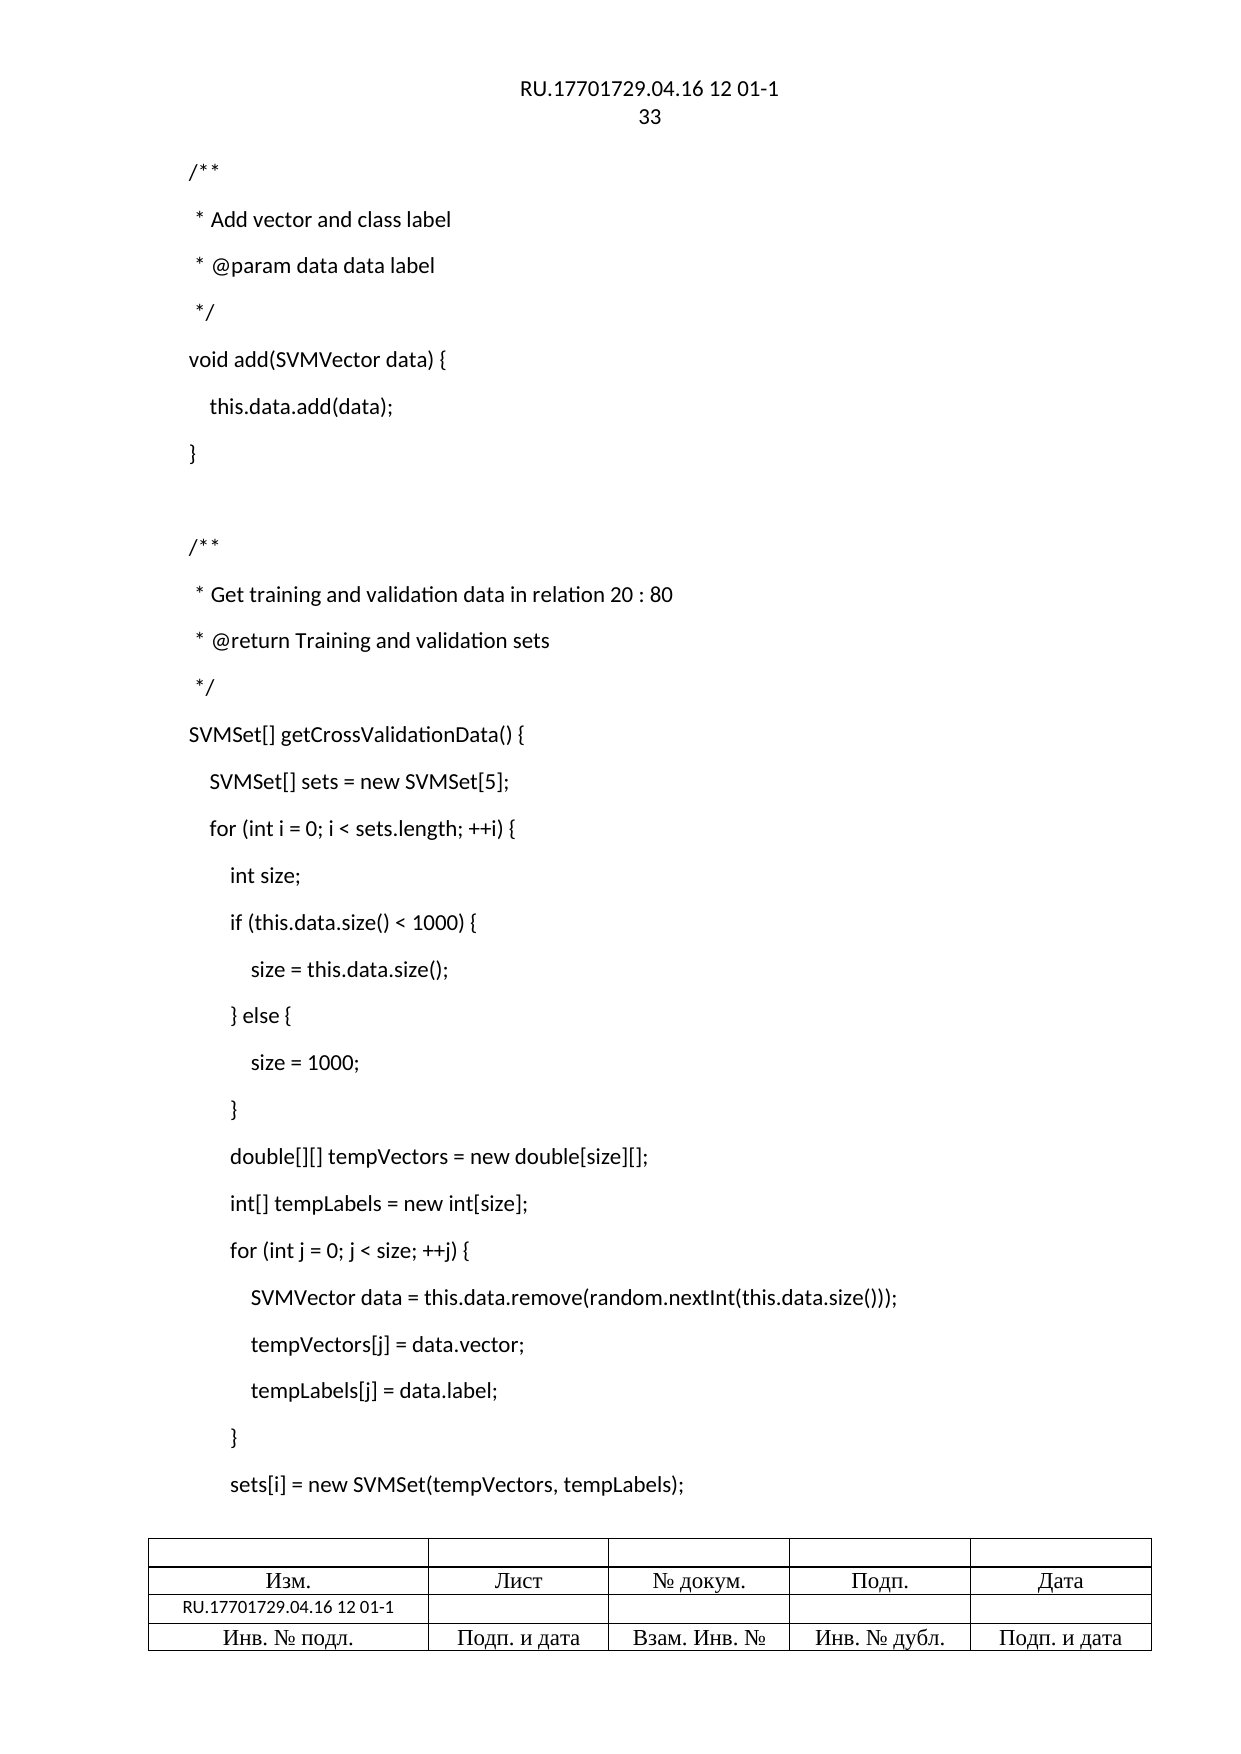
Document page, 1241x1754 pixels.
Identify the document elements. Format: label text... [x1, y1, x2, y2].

text double[][] tempVectors = new double[size][]; [148, 1142, 1152, 1170]
text SVMSet[] getCrossValidationData() { [148, 720, 1152, 748]
text */ [148, 673, 1152, 702]
text * @param data data label [148, 252, 1152, 280]
text int[] tempLabels = new int[size]; [148, 1189, 1152, 1217]
text size = 1000; [148, 1048, 1152, 1077]
text * Add vector and class label [148, 205, 1152, 233]
text } [148, 1095, 1152, 1123]
text size = this.data.size(); [148, 955, 1152, 983]
text tempLabels[j] = data.label; [148, 1377, 1152, 1405]
text } else { [148, 1002, 1152, 1030]
text this.data.add(data); [148, 392, 1152, 420]
text if (this.data.size() < 1000) { [148, 908, 1152, 936]
text * @return Training and validation sets [148, 627, 1152, 655]
text for (int i = 0; i < sets.length; ++i) { [148, 814, 1152, 842]
text } [148, 1423, 1152, 1452]
text tempVectors[j] = data.vector; [148, 1330, 1152, 1358]
text } [148, 439, 1152, 467]
text * Get training and validation data in relation 20 : 80 [148, 580, 1152, 608]
text /** [148, 533, 1152, 561]
text /** [148, 158, 1152, 186]
text for (int j = 0; j < size; ++j) { [148, 1236, 1152, 1264]
text */ [148, 298, 1152, 327]
text void add(SVMVector data) { [148, 345, 1152, 373]
text SVMVector data = this.data.remove(random.nextInt(this.data.size())); [148, 1283, 1152, 1311]
text SVMSet[] sets = new SVMSet[5]; [148, 767, 1152, 795]
text int size; [148, 861, 1152, 889]
text sets[i] = new SVMSet(tempVectors, tempLabels); [148, 1470, 1152, 1498]
